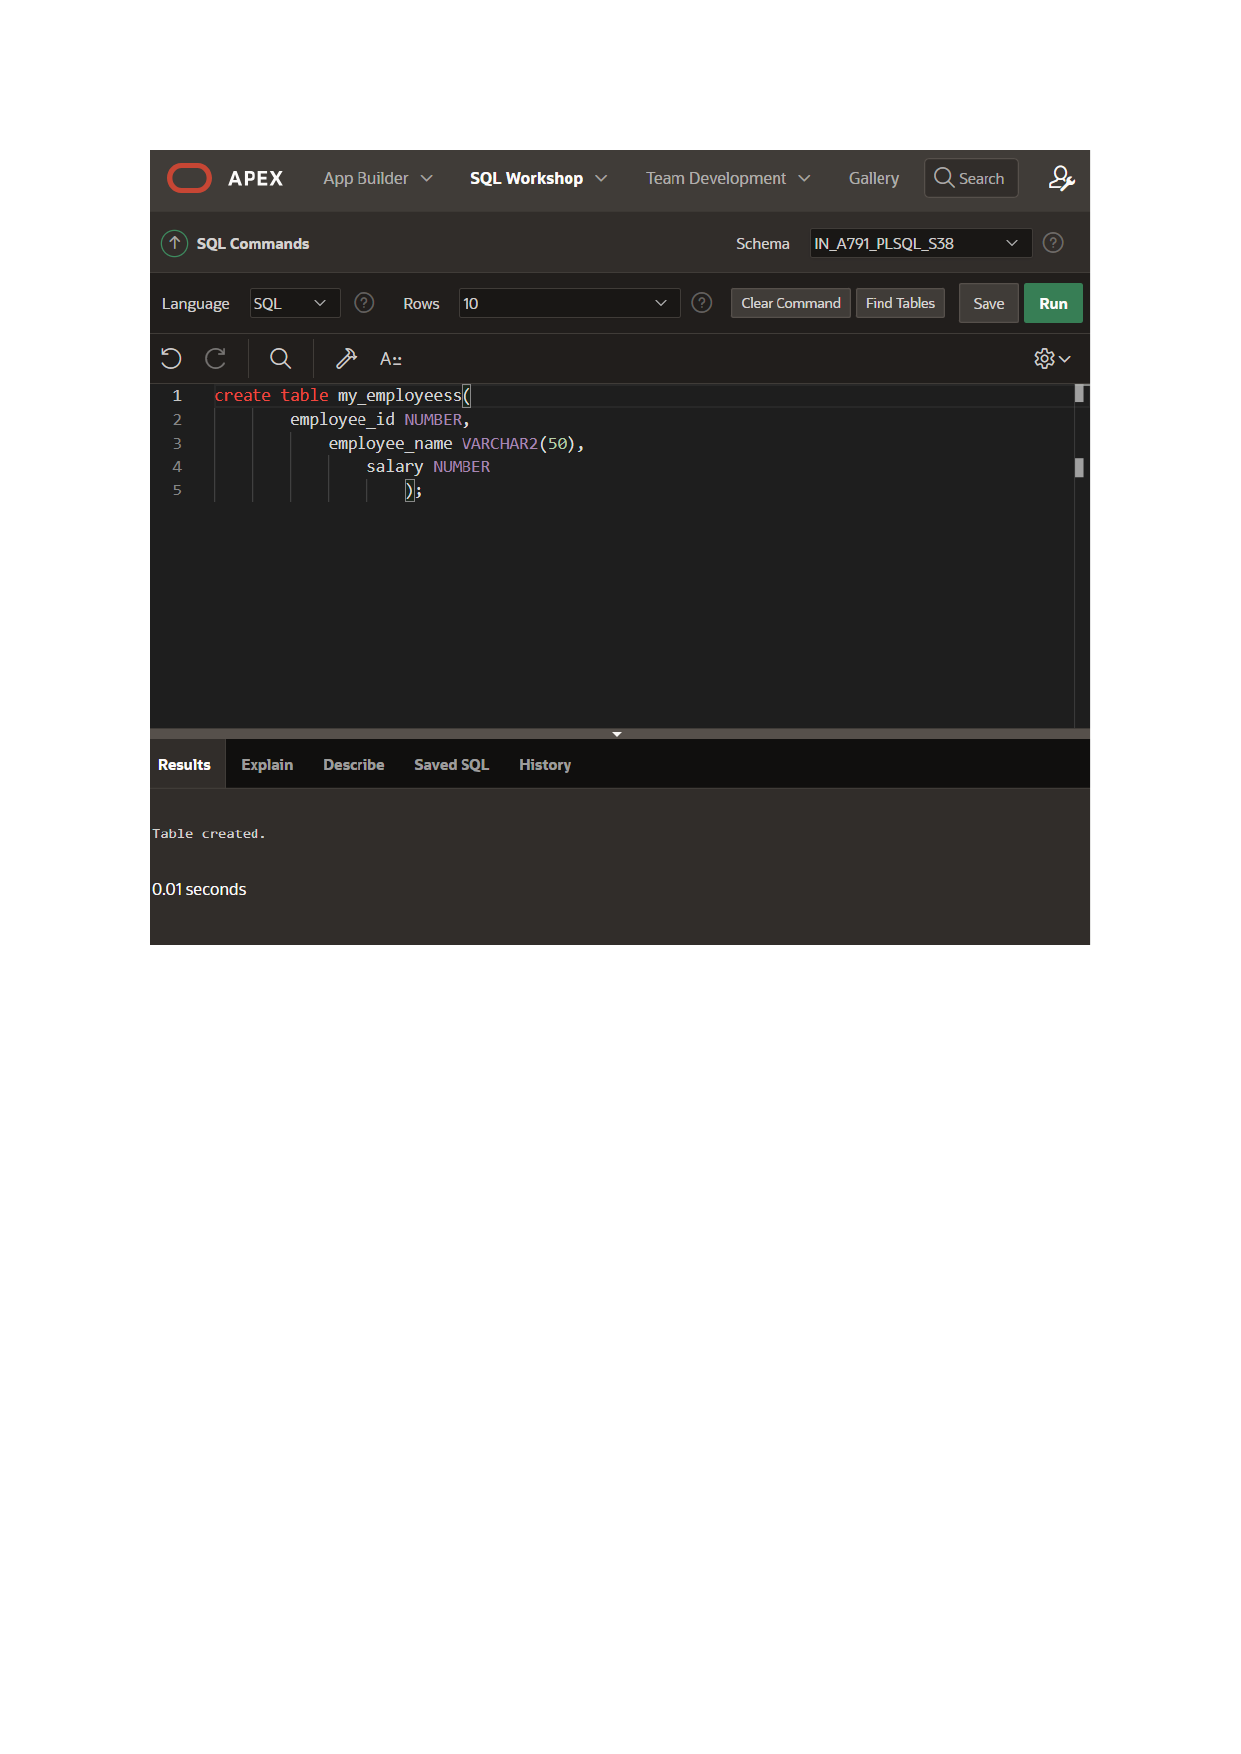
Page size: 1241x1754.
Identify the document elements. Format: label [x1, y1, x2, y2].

picture [150, 150, 1091, 945]
